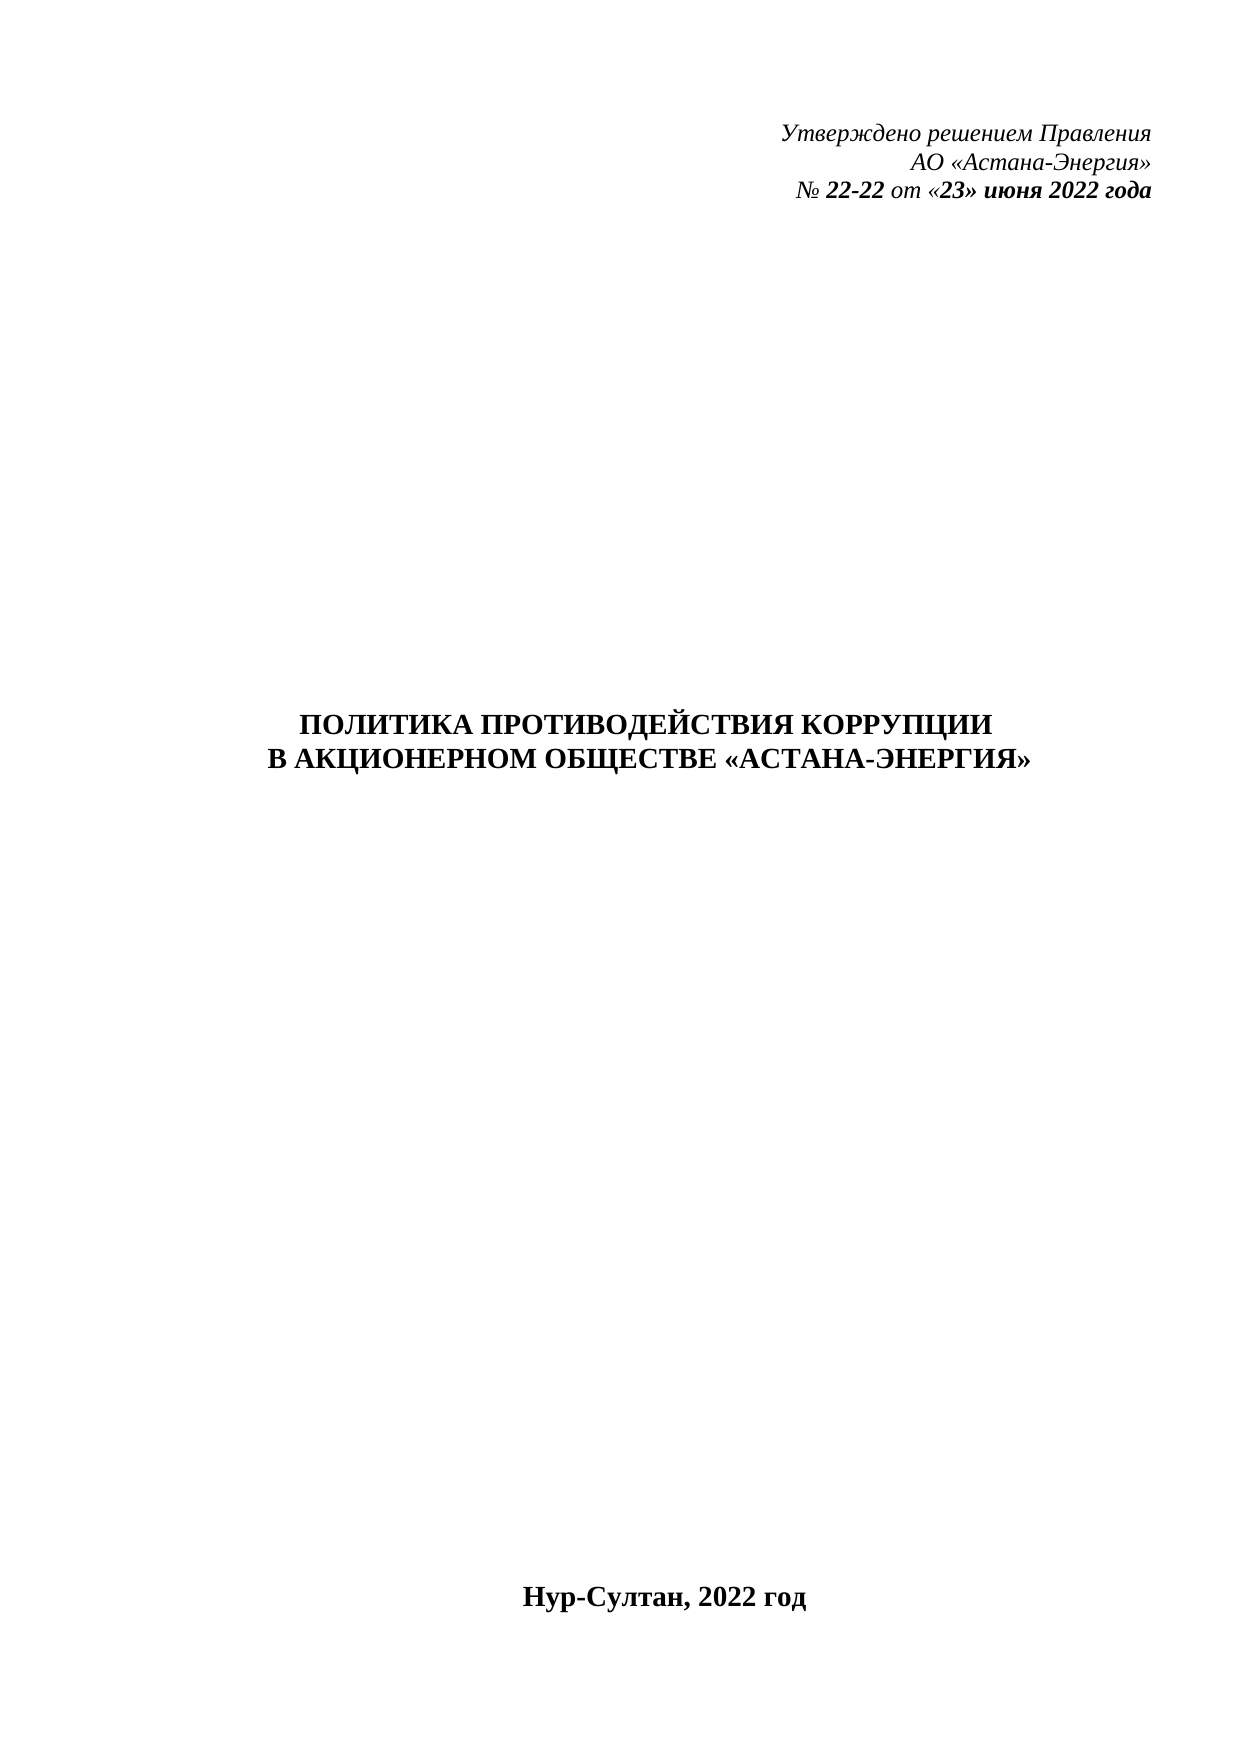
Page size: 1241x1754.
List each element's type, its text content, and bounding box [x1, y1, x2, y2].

text Нур-Султан, 2022 год [148, 1579, 1181, 1613]
text АО «Астана-Энергия» [236, 147, 1152, 176]
text ПОЛИТИКА ПРОТИВОДЕЙСТВИЯ КОРРУПЦИИ В АКЦИОНЕРНОМ ОБЩЕСТВЕ «АСТАНА-ЭНЕРГИЯ» [148, 707, 1152, 774]
text Утверждено решением Правления [236, 118, 1152, 147]
text № 22-22 от «23» июня 2022 года [236, 176, 1152, 204]
